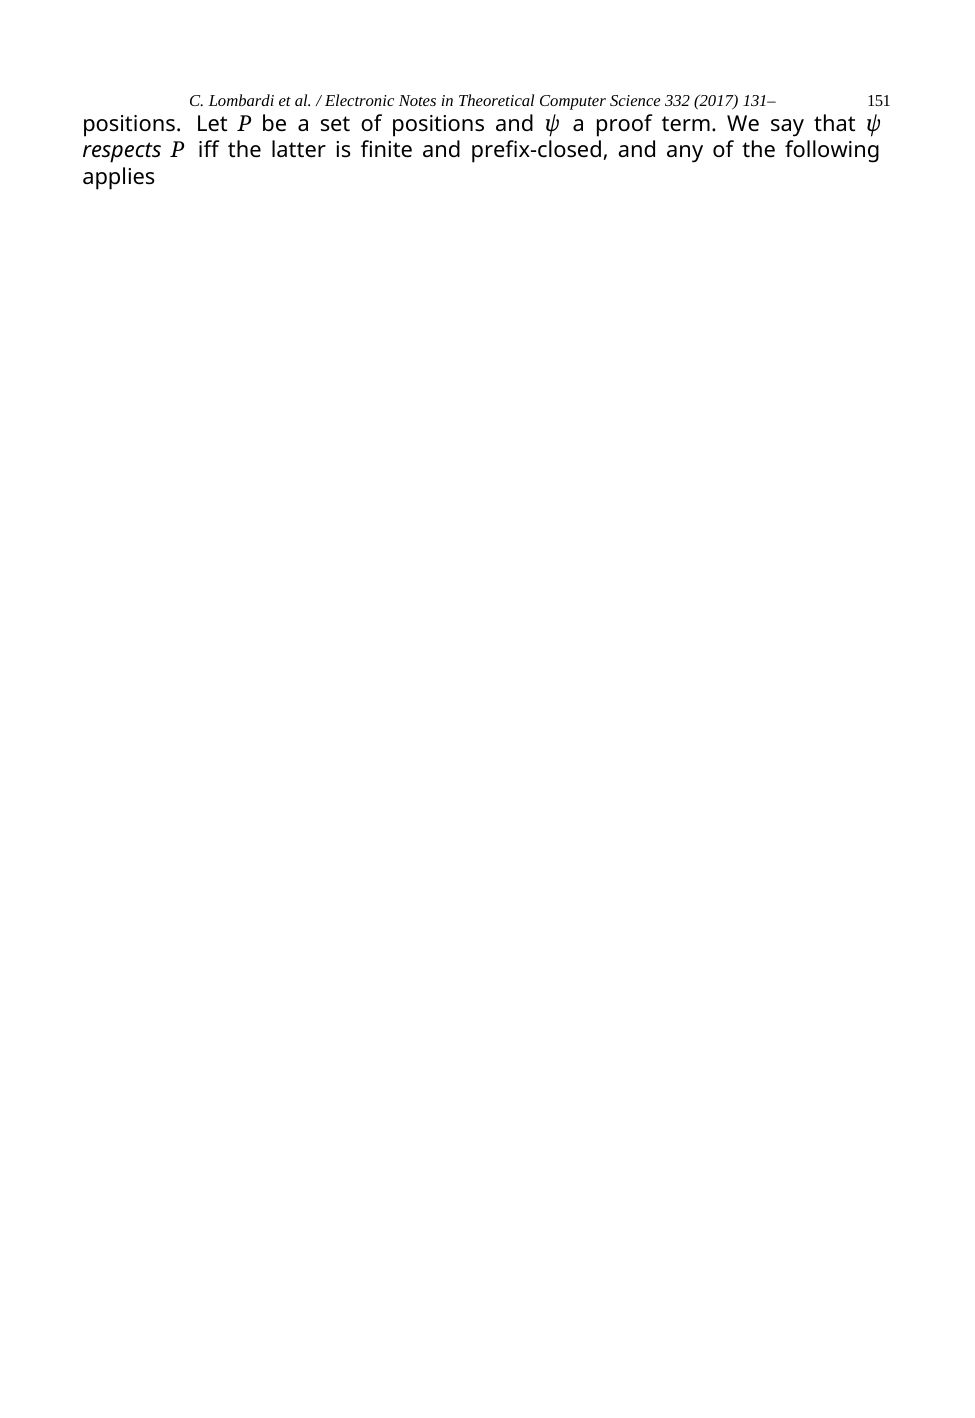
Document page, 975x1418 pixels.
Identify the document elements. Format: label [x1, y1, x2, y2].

text [82, 110, 881, 191]
